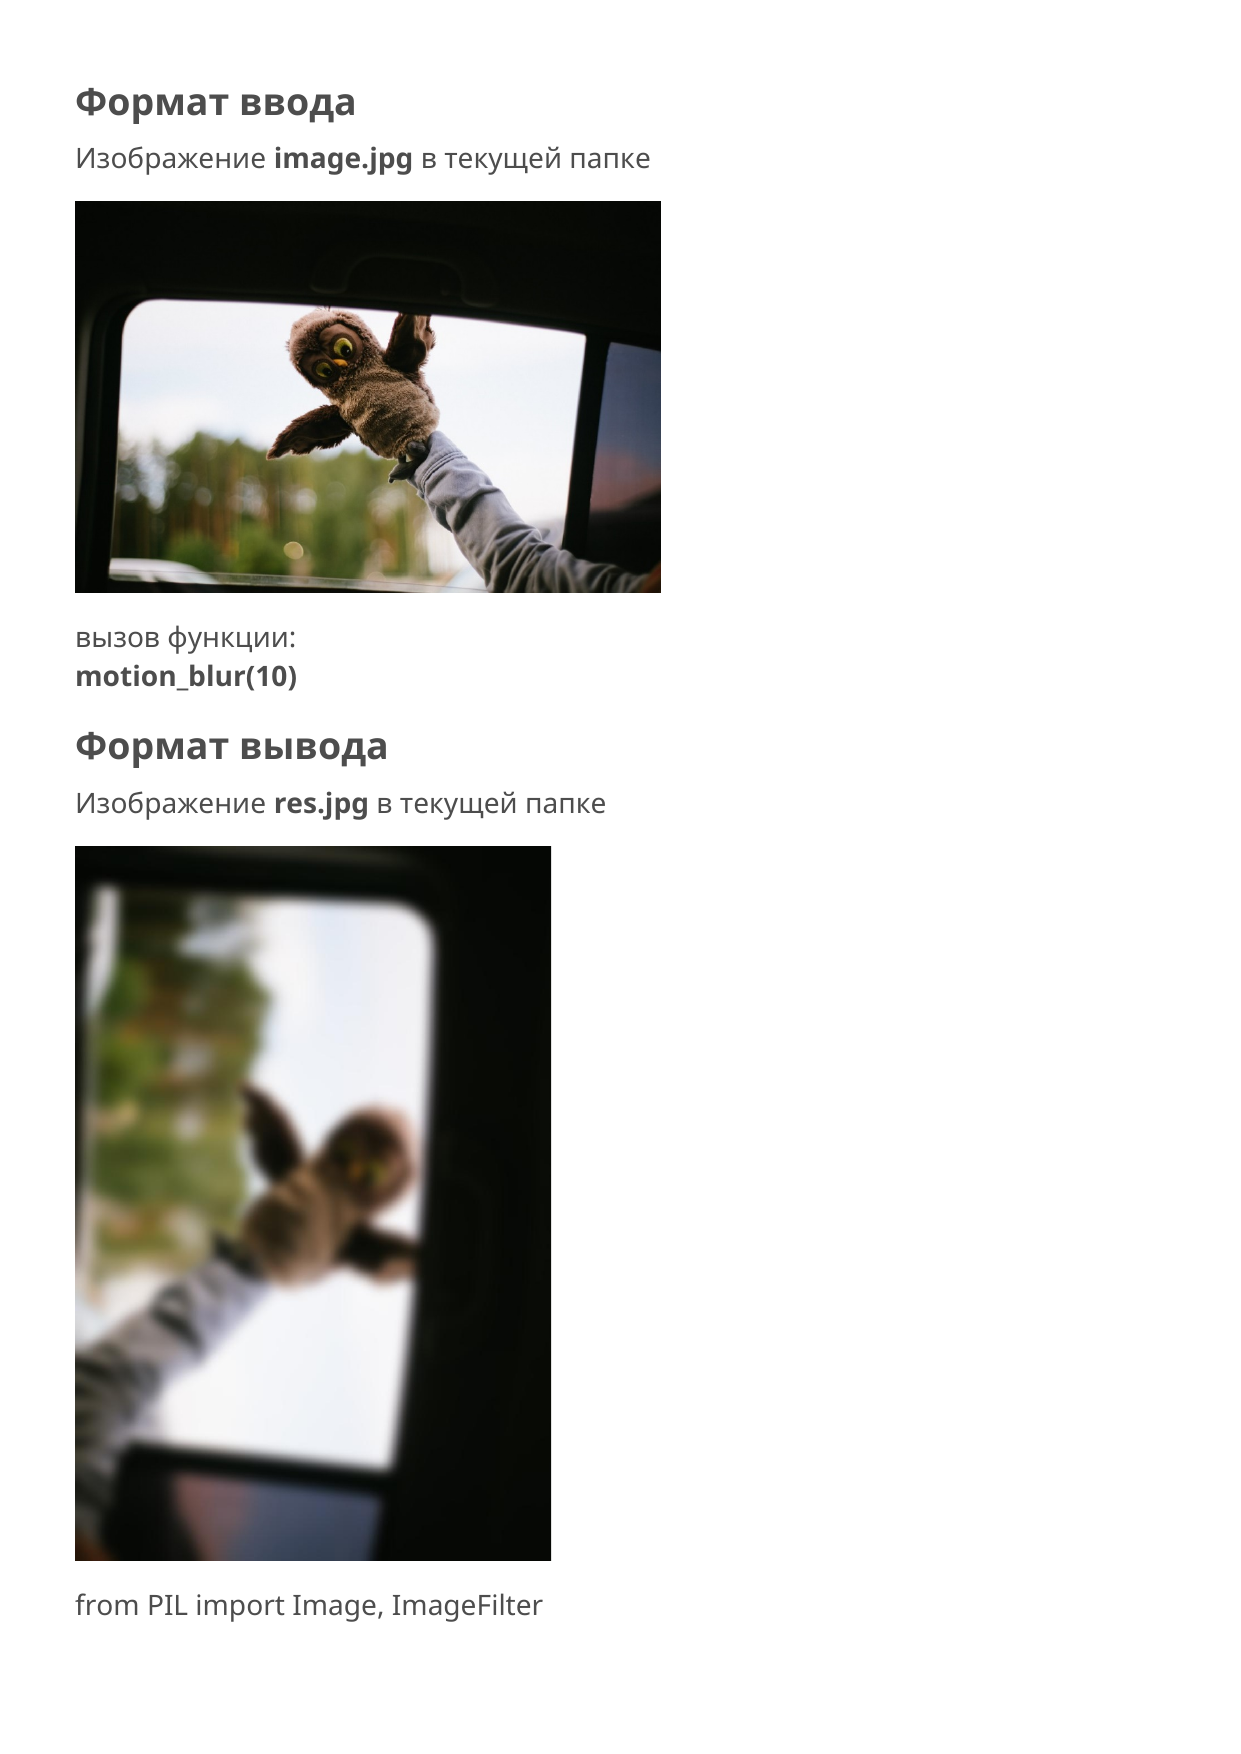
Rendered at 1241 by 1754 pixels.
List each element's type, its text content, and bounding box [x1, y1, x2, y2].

subtitle Формат вывода [75, 719, 1165, 771]
text вызов функции: motion_blur(10) [75, 618, 1165, 694]
text from PIL import Image, ImageFilter [75, 1585, 1165, 1624]
picture [75, 201, 661, 593]
picture [75, 846, 552, 1561]
subtitle Формат ввода [75, 75, 1165, 126]
text Изображение res.jpg в текущей папке [75, 783, 1165, 821]
text Изображение image.jpg в текущей папке [75, 138, 1165, 177]
